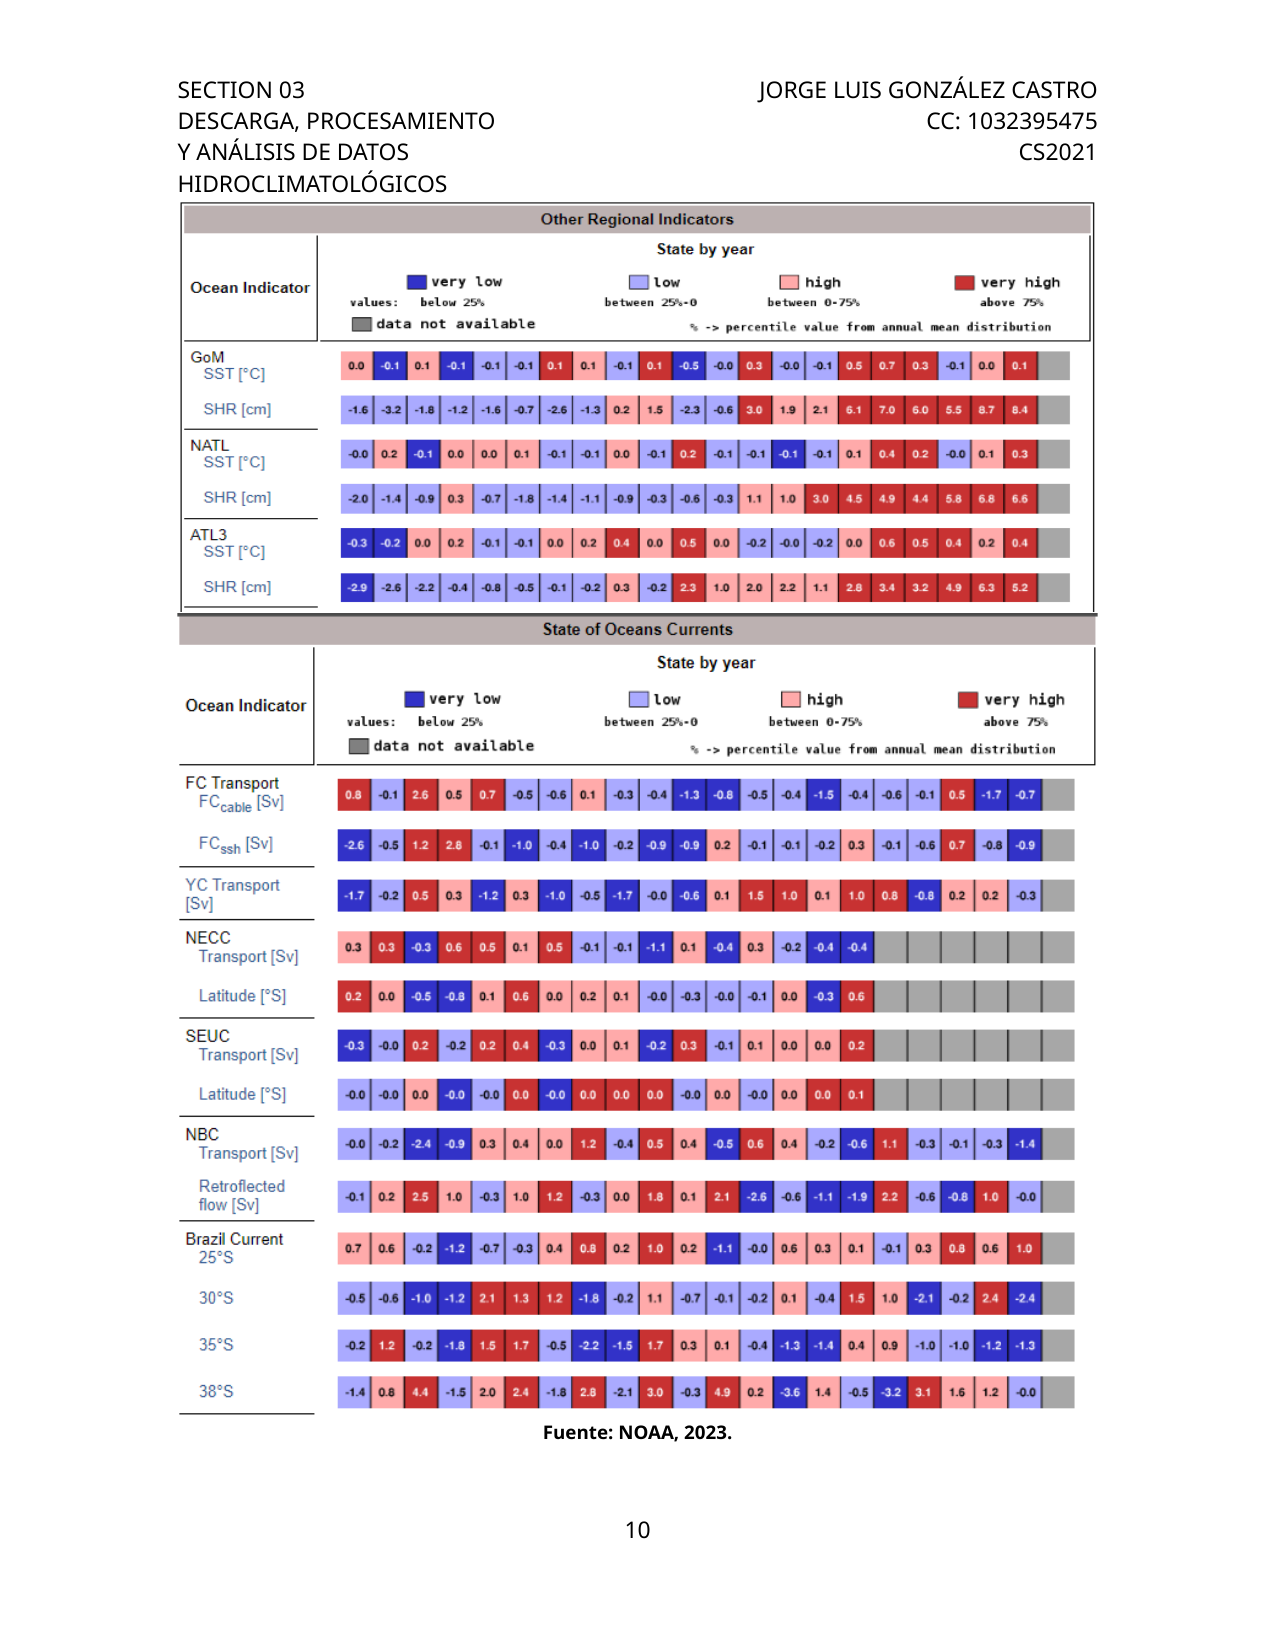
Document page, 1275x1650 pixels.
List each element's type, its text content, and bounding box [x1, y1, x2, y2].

picture [177, 613, 1098, 1417]
picture [177, 198, 1098, 612]
text Fuente: NOAA, 2023. [177, 1419, 1098, 1444]
